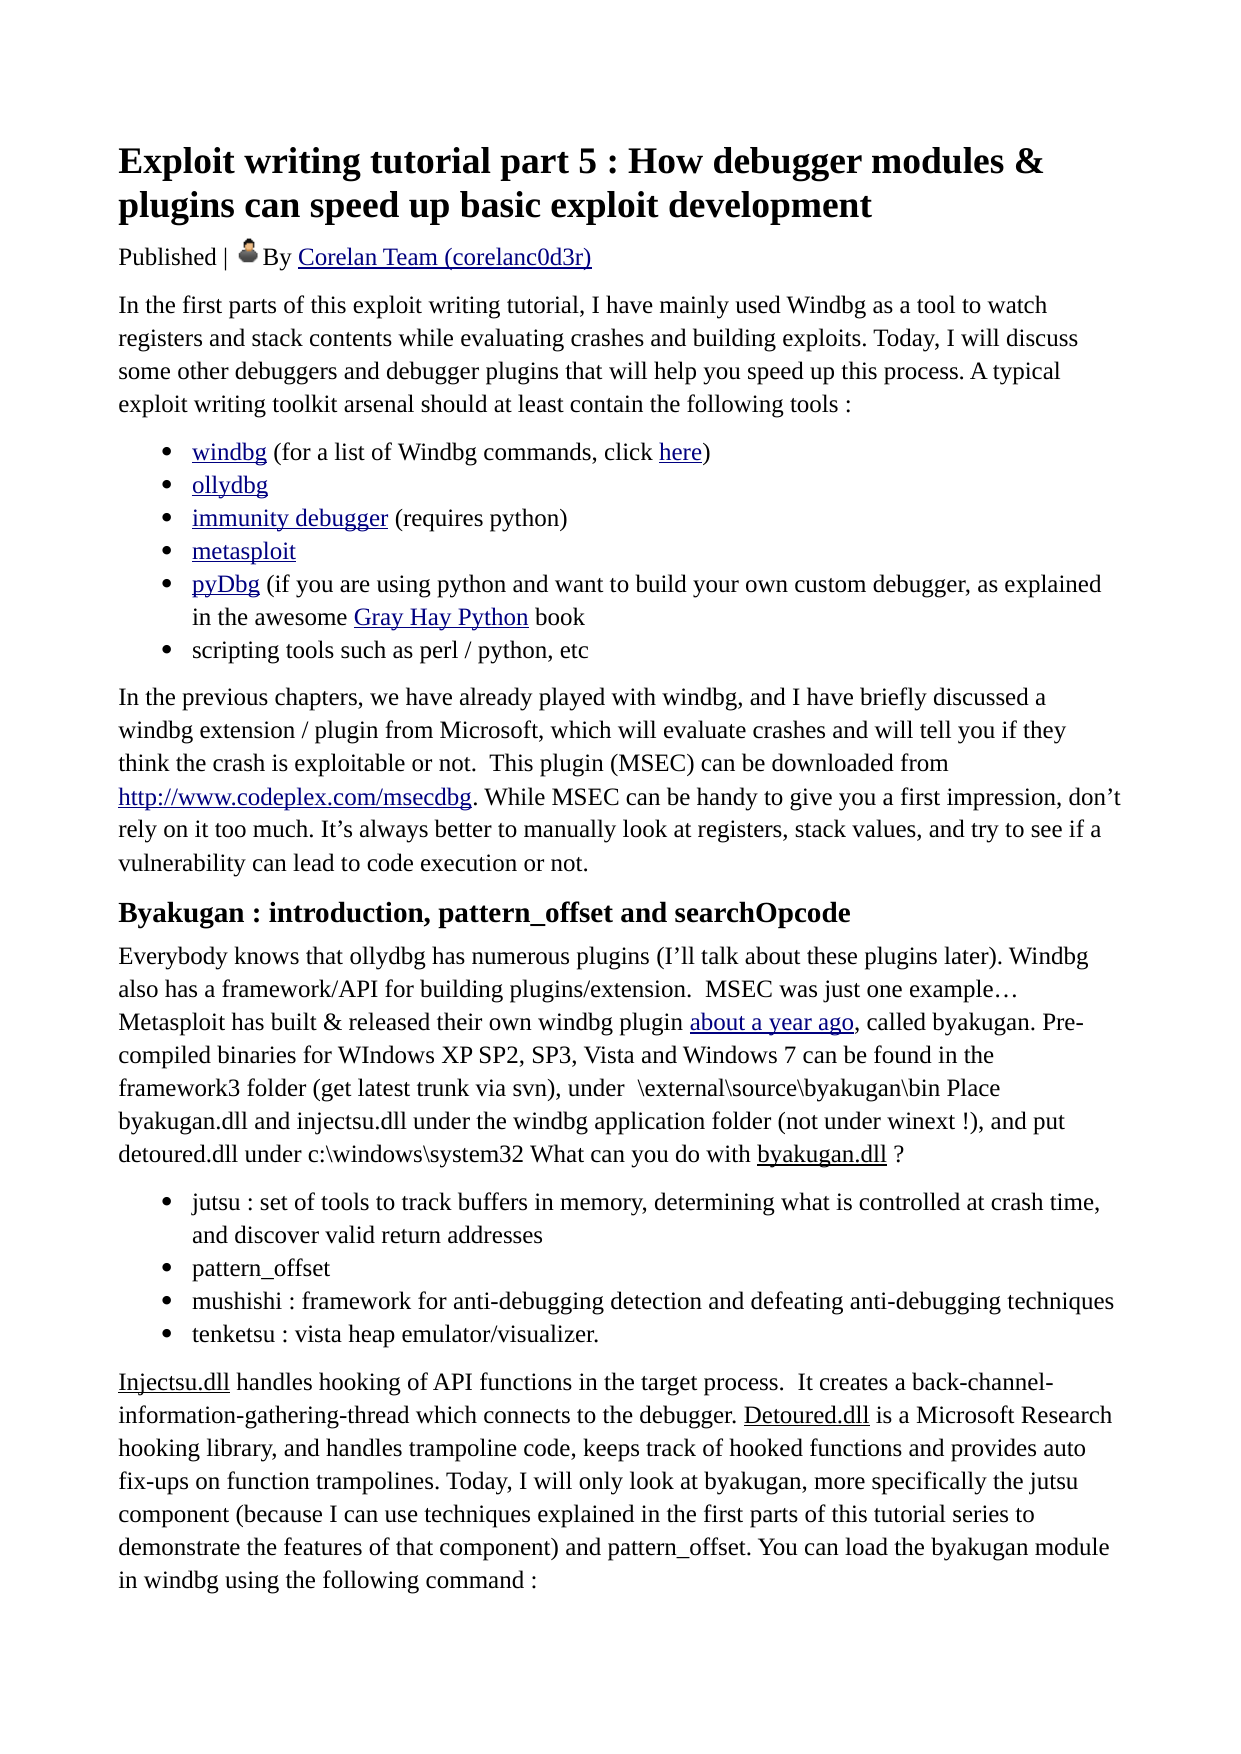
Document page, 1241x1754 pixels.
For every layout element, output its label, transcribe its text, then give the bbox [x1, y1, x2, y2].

list jutsu : set of tools to track buffers in memory, determining what is controlled at crash time, and discover valid return addresses [162, 1187, 1122, 1249]
list scripting tools such as perl / python, etc [162, 635, 1122, 664]
list mushishi : framework for anti-debugging detection and defeating anti-debugging techniques [162, 1286, 1122, 1315]
list ollydbg [162, 470, 1122, 498]
text Injectsu.dll handles hooking of API functions in the target process. It creates a back-channel-information-gathering-thread which connects to the debugger. Detoured.dll is a Microsoft Research hooking library, and handles trampoline code, keeps track of hooked functions and provides auto fix-ups on function trampolines. Today, I will only look at byakugan, more specifically the jutsu component (because I can use techniques explained in the first parts of this tutorial series to demonstrate the features of that component) and pattern_offset. You can load the byakugan module in windbg using the following command : [118, 1367, 1122, 1593]
list immunity debugger (requires python) [162, 503, 1122, 532]
text Everybody knows that ollydbg has numerous plugins (I’ll talk about these plugins later). Windbg also has a framework/API for building plugins/extension. MSEC was just one example… Metasploit has built & released their own windbg plugin about a year ago, called byakugan. Pre-compiled binaries for WIndows XP SP2, SP3, Vista and Windows 7 can be found in the framework3 folder (get latest trunk via svn), under \external\source\byakugan\bin Place byakugan.dll and injectsu.dll under the windbg application folder (not under winext !), and put detoured.dll under c:\windows\system32 What can you do with byakugan.dll ? [118, 941, 1122, 1168]
list tenketsu : vista heap emulator/visualizer. [162, 1319, 1122, 1348]
picture [234, 237, 263, 266]
text In the previous chapters, we have already played with windbg, and I have briefly discussed a windbg extension / plugin from Microsoft, which will evaluate crashes and will tell you if they think the crash is exploitable or not. This plugin (MSEC) can be downloaded from http://www.codeplex.com/msecdbg. While MSEC can be handy to give you a first impression, don’t rely on it too much. It’s always better to manually look at registers, stack values, and try to see if a vulnerability can lead to code execution or not. [118, 682, 1122, 876]
subtitle Exploit writing tutorial part 5 : How debugger modules & plugins can speed up basic exploit development [118, 139, 1122, 225]
list metasploit [162, 536, 1122, 564]
text Published | By Corelan Team (corelanc0d3r) [118, 238, 1122, 271]
text In the first parts of this exploit writing tutorial, I have mainly used Windbg as a tool to watch registers and stack contents while evaluating crashes and building exploits. Today, I will discuss some other debuggers and debugger plugins that will help you speed up this process. A typical exploit writing toolkit arsenal should at least contain the following tools : [118, 290, 1122, 418]
list pattern_offset [162, 1253, 1122, 1282]
list pyDbg (if you are using python and want to build your own custom debugger, as explained in the awesome Gray Hay Python book [162, 569, 1122, 631]
subtitle Byakugan : introduction, pattern_offset and searchOpcode [118, 895, 1122, 929]
list windbg (for a list of Windbg commands, click here) [162, 437, 1122, 466]
